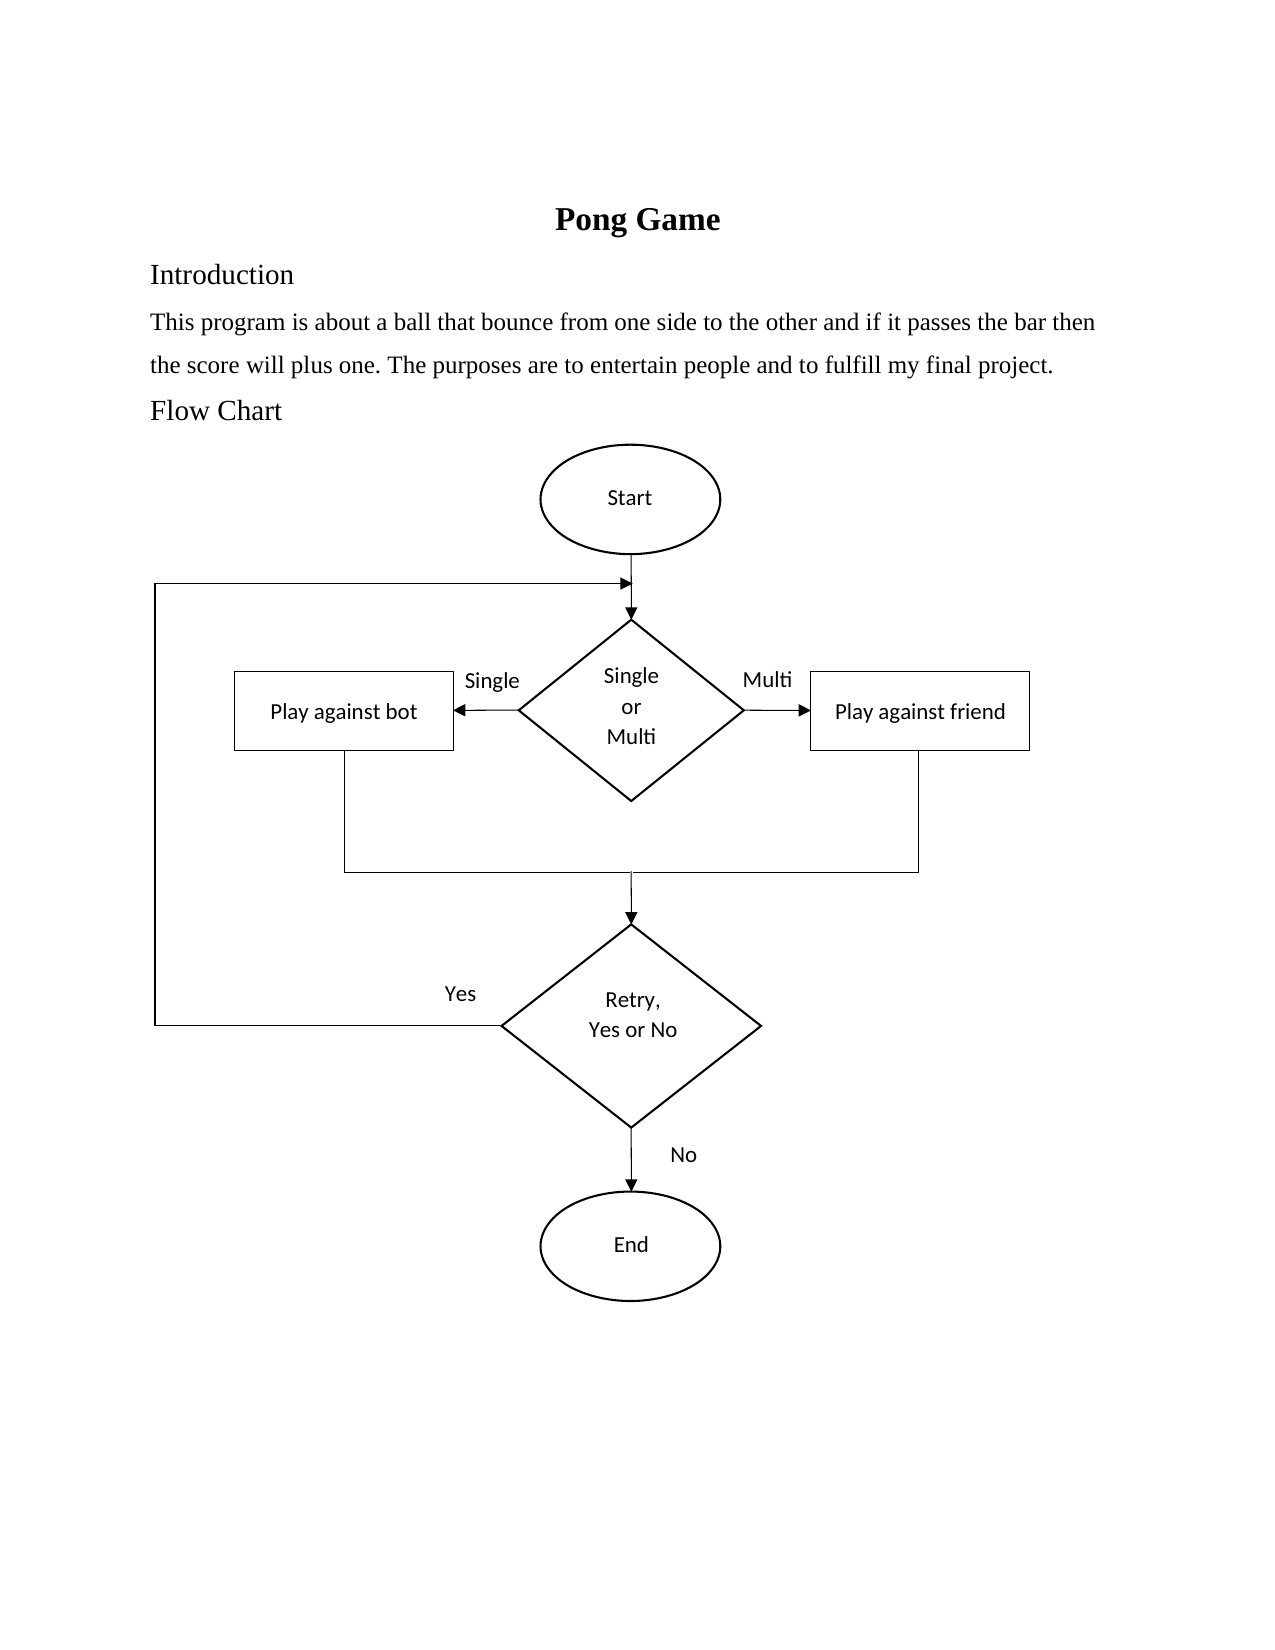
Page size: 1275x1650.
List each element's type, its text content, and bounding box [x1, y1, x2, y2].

text Pong Game [150, 199, 1125, 238]
text Introduction [150, 257, 1125, 290]
text This program is about a ball that bounce from one side to the other and if it passes the bar then the score will plus one. The purposes are to entertain people and to fulfill my final project. [150, 307, 1125, 379]
text Flow Chart [150, 393, 1125, 427]
